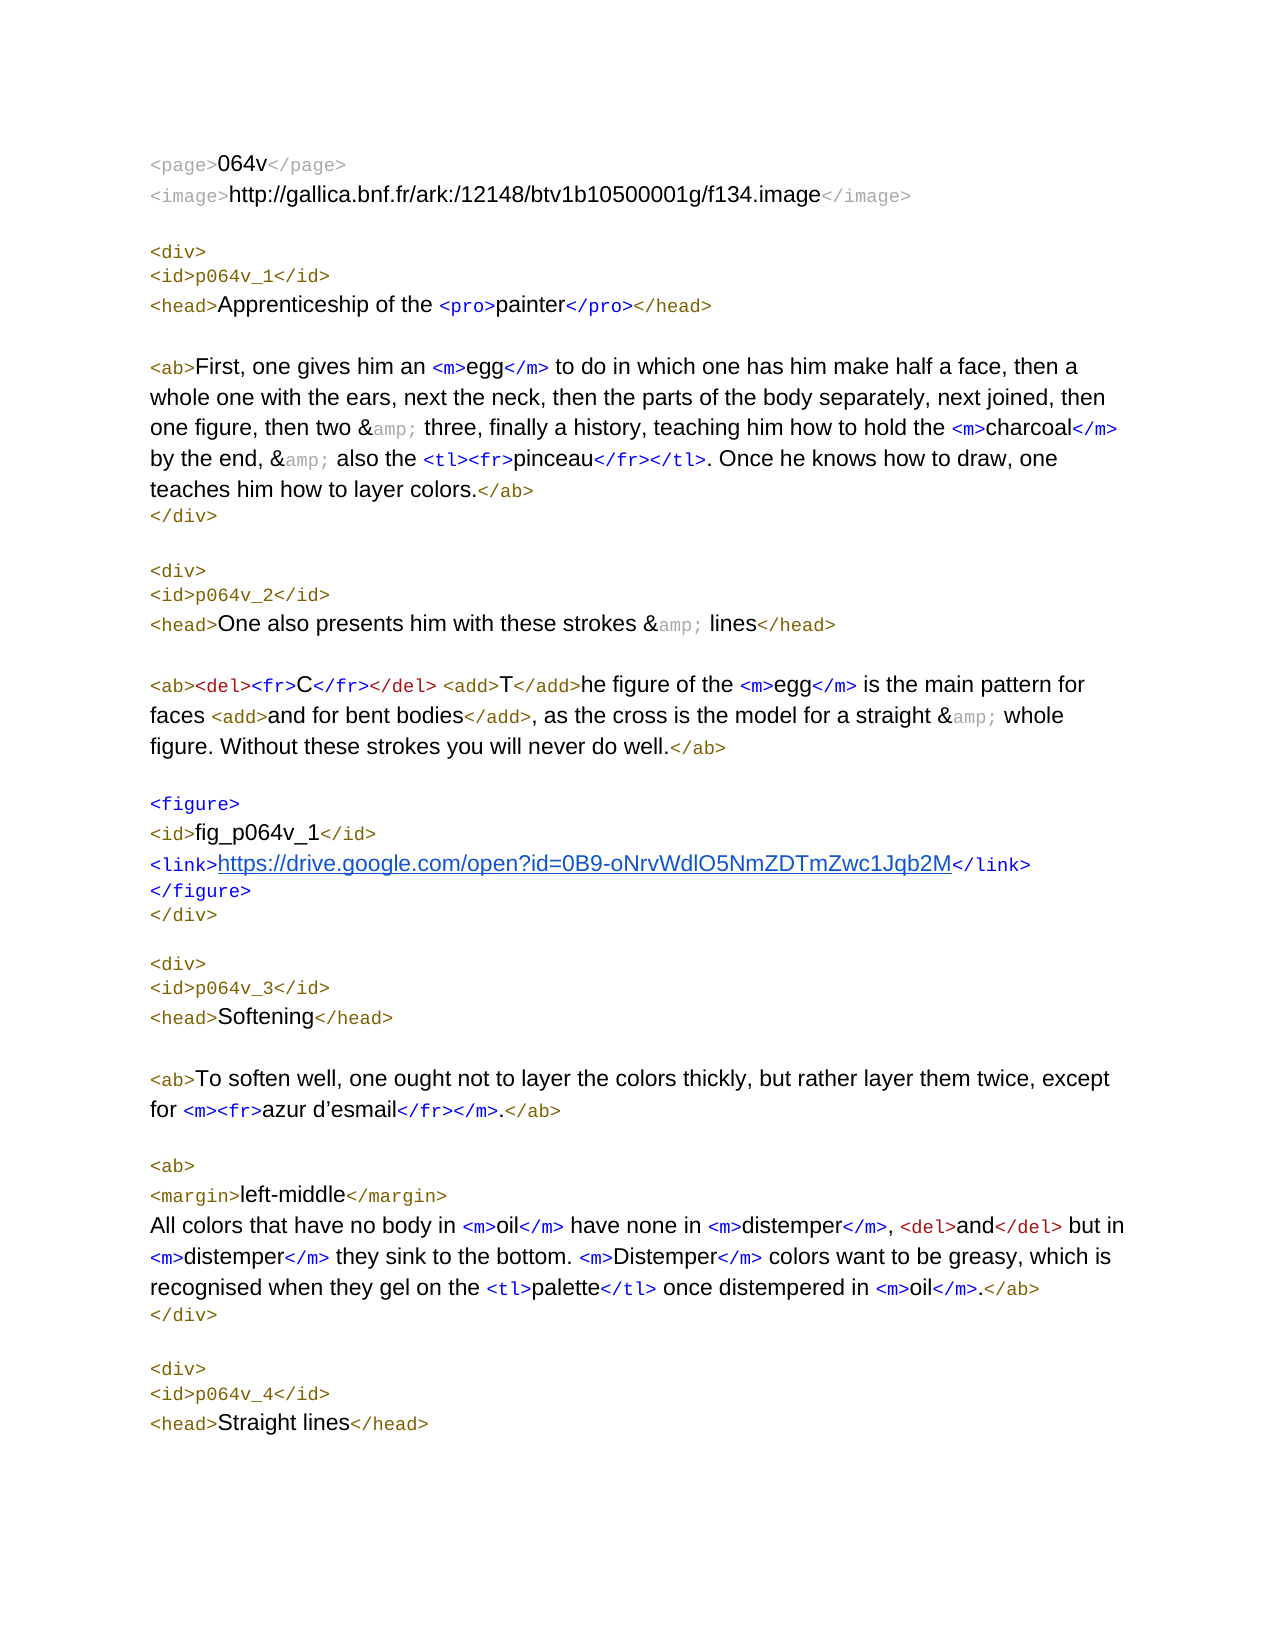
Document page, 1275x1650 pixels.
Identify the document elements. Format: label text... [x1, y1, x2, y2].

text </div> [150, 507, 1125, 528]
text <id>p064v_1</id> [150, 267, 1125, 288]
text <div> [150, 1360, 1125, 1381]
text <div> [150, 242, 1125, 264]
text <head>Apprenticeship of the <pro>painter</pro></head> [150, 291, 1125, 318]
text </div> [150, 906, 1125, 927]
text <link>https://drive.google.com/open?id=0B9-oNrvWdlO5NmZDTmZwc1Jqb2M</link> [150, 850, 1125, 877]
text <ab>To soften well, one ought not to layer the colors thickly, but rather layer them twice, except for <m><fr>azur d’esmail</fr></m>.</ab> [150, 1064, 1125, 1123]
text All colors that have no body in <m>oil</m> have none in <m>distemper</m>, <del>and</del> but in <m>distemper</m> they sink to the bottom. <m>Distemper</m> colors want to be greasy, which is recognised when they gel on the <tl>palette</tl> once distempered in <m>oil</m>.</ab> [150, 1212, 1125, 1301]
text <head>One also presents him with these strokes &amp; lines</head> [150, 610, 1125, 637]
text <ab><del><fr>C</fr></del> <add>T</add>he figure of the <m>egg</m> is the main pattern for faces <add>and for bent bodies</add>, as the cross is the model for a straight &amp; whole figure. Without these strokes you will never do well.</ab> [150, 671, 1125, 760]
text <figure> [150, 795, 1125, 816]
text </figure> [150, 881, 1125, 903]
text <div> [150, 954, 1125, 976]
text <id>p064v_2</id> [150, 586, 1125, 607]
text <ab>First, one gives him an <m>egg</m> to do in which one has him make half a face, then a whole one with the ears, next the neck, then the parts of the body separately, next joined, then one figure, then two &amp; three, finally a history, teaching him how to hold the <m>charcoal</m> by the end, &amp; also the <tl><fr>pinceau</fr></tl>. Once he knows how to draw, one teaches him how to layer colors.</ab> [150, 353, 1125, 503]
text <page>064v</page> [150, 150, 1125, 177]
text <head>Straight lines</head> [150, 1409, 1125, 1436]
text <id>fig_p064v_1</id> [150, 819, 1125, 846]
text <margin>left-middle</margin> [150, 1181, 1125, 1208]
text <div> [150, 561, 1125, 583]
text <id>p064v_3</id> [150, 979, 1125, 1000]
text <head>Softening</head> [150, 1003, 1125, 1030]
text <id>p064v_4</id> [150, 1384, 1125, 1406]
text <ab> [150, 1157, 1125, 1178]
text </div> [150, 1305, 1125, 1327]
text <image>http://gallica.bnf.fr/ark:/12148/btv1b10500001g/f134.image</image> [150, 181, 1125, 208]
